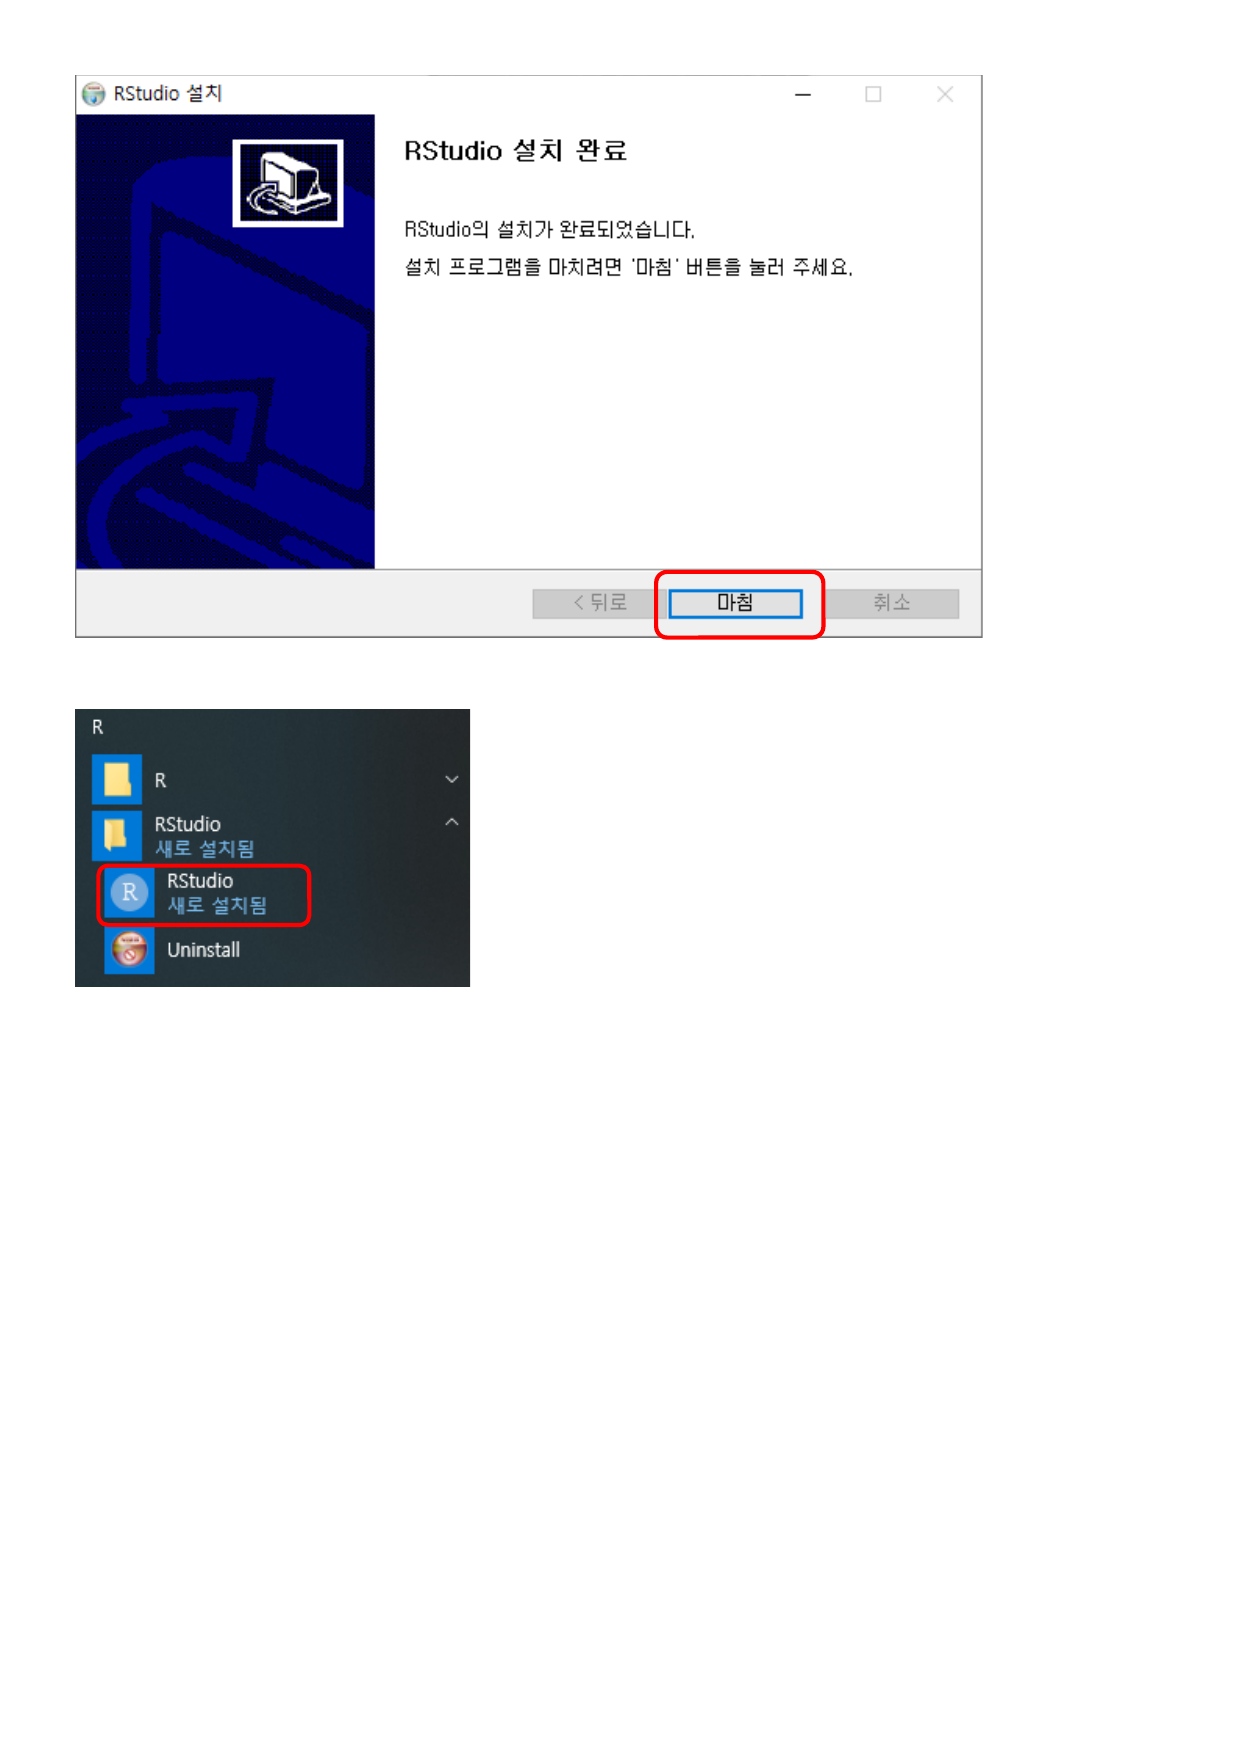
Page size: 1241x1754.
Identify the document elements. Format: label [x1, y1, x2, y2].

picture [75, 709, 471, 987]
picture [659, 574, 821, 635]
picture [75, 75, 983, 638]
